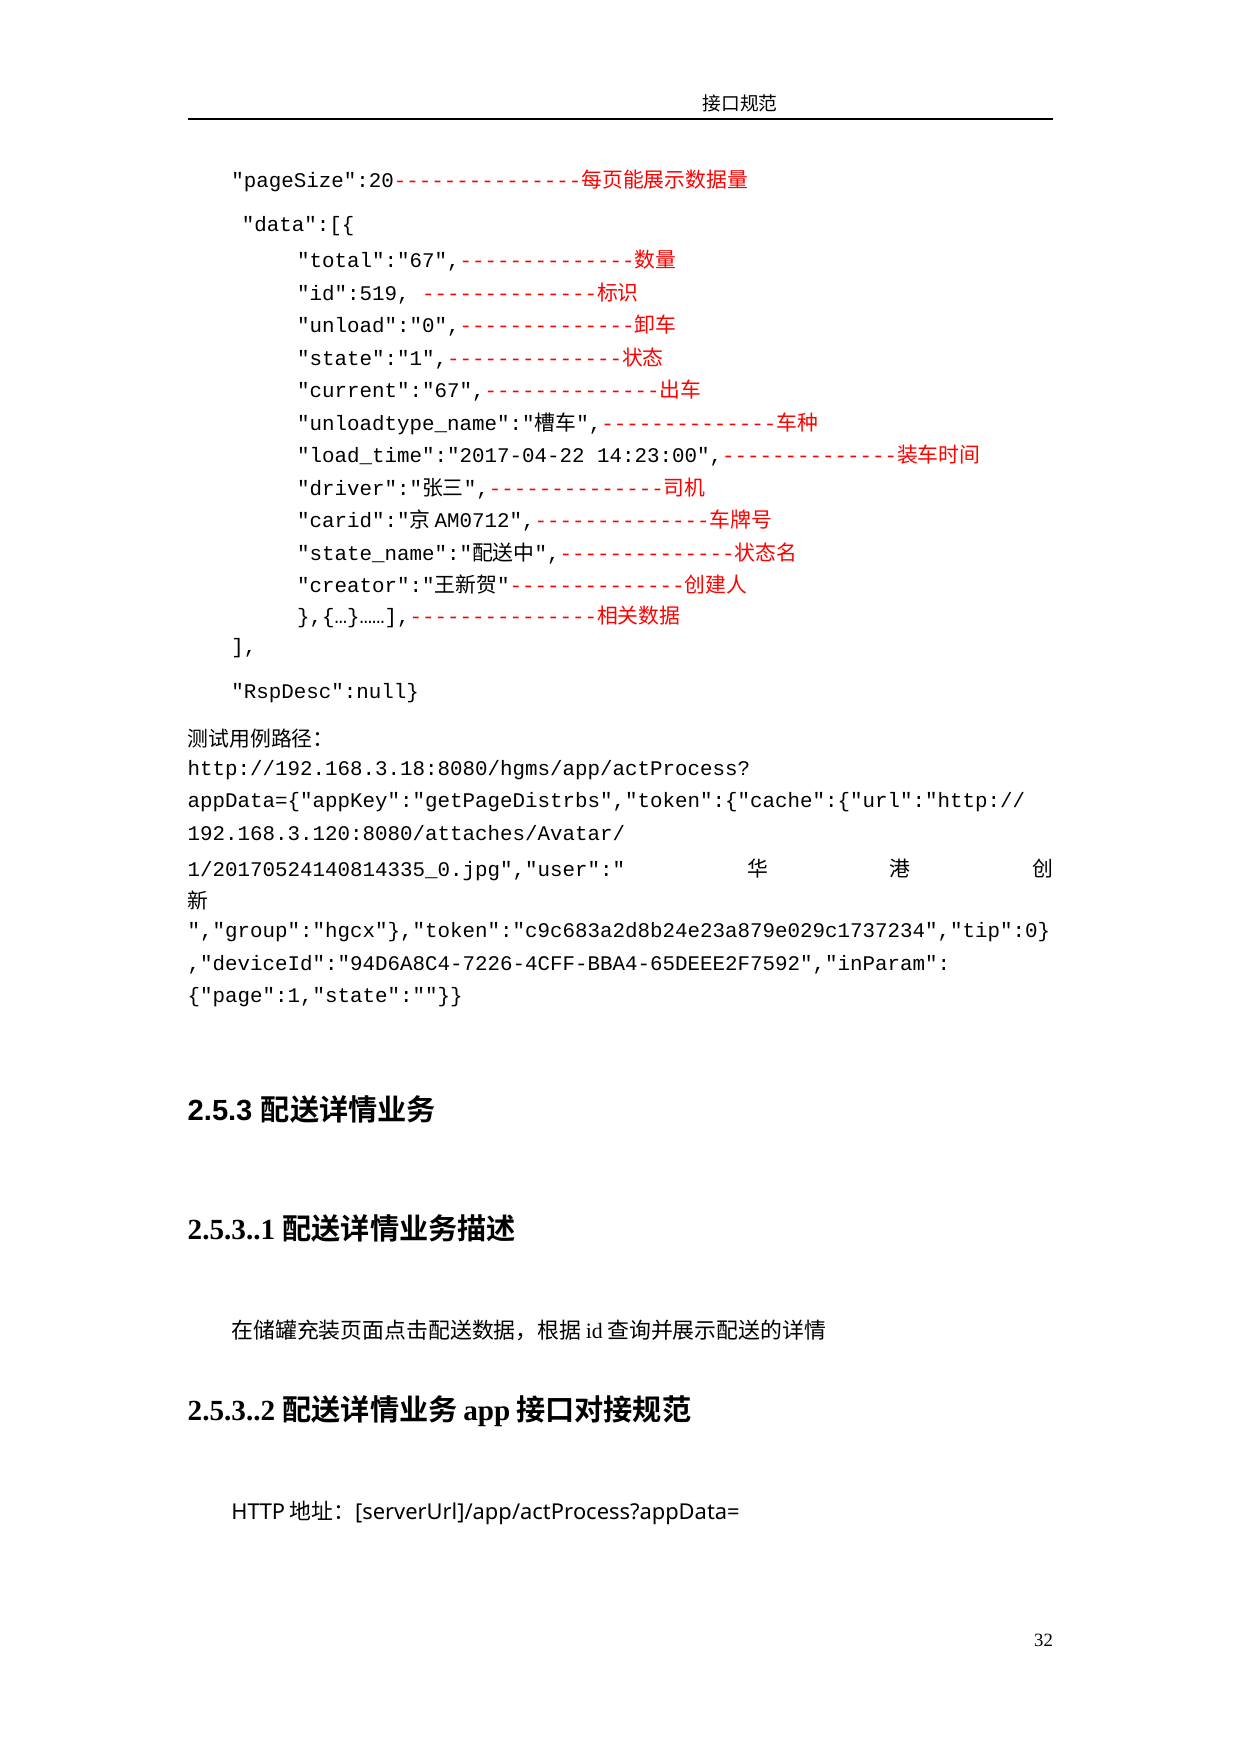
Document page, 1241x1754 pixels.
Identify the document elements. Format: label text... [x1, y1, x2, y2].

text "data":[{ [187, 210, 1053, 242]
text "unload":"0",--------------卸车 [297, 307, 1053, 340]
text "total":"67",--------------数量 [297, 242, 1053, 275]
subtitle 2.5.3..1 配送详情业务描述 [187, 1194, 1053, 1259]
text 在储罐充装页面点击配送数据，根据id查询并展示配送的详情 [187, 1313, 1053, 1346]
text HTTP地址：[serverUrl]/app/actProcess?appData= [187, 1493, 1053, 1526]
text "carid":"京AM0712",--------------车牌号 [297, 502, 1053, 535]
text "state":"1",--------------状态 [297, 340, 1053, 372]
text "current":"67",--------------出车 [297, 372, 1053, 405]
text 测试用例路径： [187, 721, 1053, 753]
subtitle 2.5.3..2 配送详情业务app接口对接规范 [187, 1375, 1053, 1440]
text ], [187, 632, 1053, 665]
text },{…}……],---------------相关数据 [297, 600, 1053, 632]
text http://192.168.3.18:8080/hgms/app/actProcess?appData={"appKey":"getPageDistrbs","token":{"cache":{"url":"http://192.168.3.120:8080/attaches/Avatar/1/20170524140814335_0.jpg","user":"华港创新","group":"hgcx"},"token":"c9c683a2d8b24e23a879e029c1737234","tip":0},"deviceId":"94D6A8C4-7226-4CFF-BBA4-65DEEE2F7592","inParam":{"page":1,"state":""}} [187, 753, 1053, 1013]
text "driver":"张三",--------------司机 [297, 470, 1053, 502]
text "RspDesc":null} [231, 676, 1053, 709]
subtitle 2.5.3 配送详情业务 [187, 1075, 1053, 1140]
text "pageSize":20---------------每页能展示数据量 [231, 162, 1053, 194]
text "load_time":"2017-04-22 14:23:00",--------------装车时间 [297, 437, 1053, 470]
text "state_name":"配送中",--------------状态名 [297, 535, 1053, 567]
text "id":519, --------------标识 [297, 275, 1053, 307]
text "creator":"王新贺"--------------创建人 [297, 567, 1053, 600]
text "unloadtype_name":"槽车",--------------车种 [297, 405, 1053, 437]
